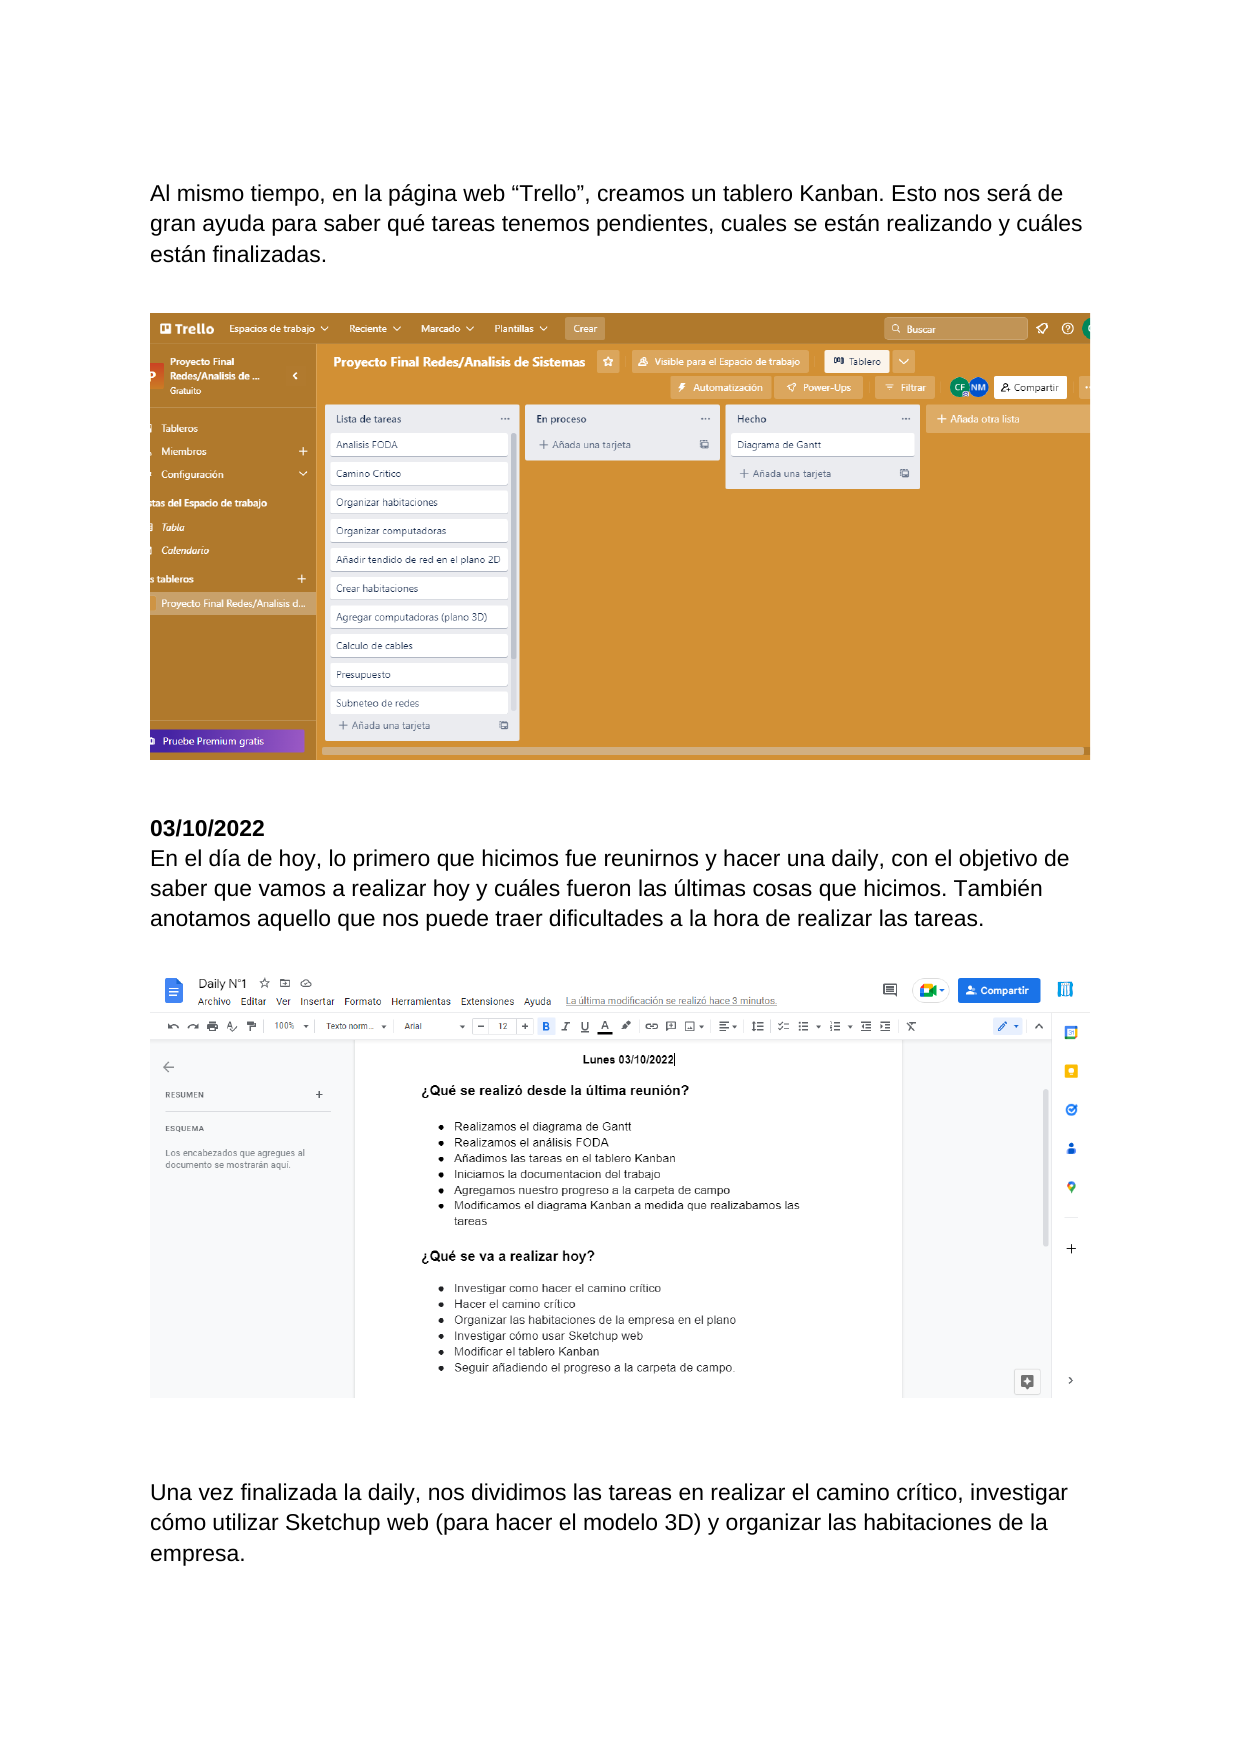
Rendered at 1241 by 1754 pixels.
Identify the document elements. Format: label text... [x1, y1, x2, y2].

picture [150, 313, 1091, 760]
text Una vez finalizada la daily, nos dividimos las tareas en realizar el camino crítico, investigar cómo utilizar Sketchup web (para hacer el modelo 3D) y organizar las habitaciones de la empresa. [150, 1479, 1090, 1566]
text 03/10/2022 [150, 814, 1090, 841]
text Al mismo tiempo, en la página web “Trello”, creamos un tablero Kanban. Esto nos será de gran ayuda para saber qué tareas tenemos pendientes, cuales se están realizando y cuáles están finalizadas. [150, 180, 1090, 267]
picture [150, 968, 1091, 1398]
text En el día de hoy, lo primero que hicimos fue reunirnos y hacer una daily, con el objetivo de saber que vamos a realizar hoy y cuáles fueron las últimas cosas que hicimos. También anotamos aquello que nos puede traer dificultades a la hora de realizar las tareas. [150, 845, 1090, 932]
